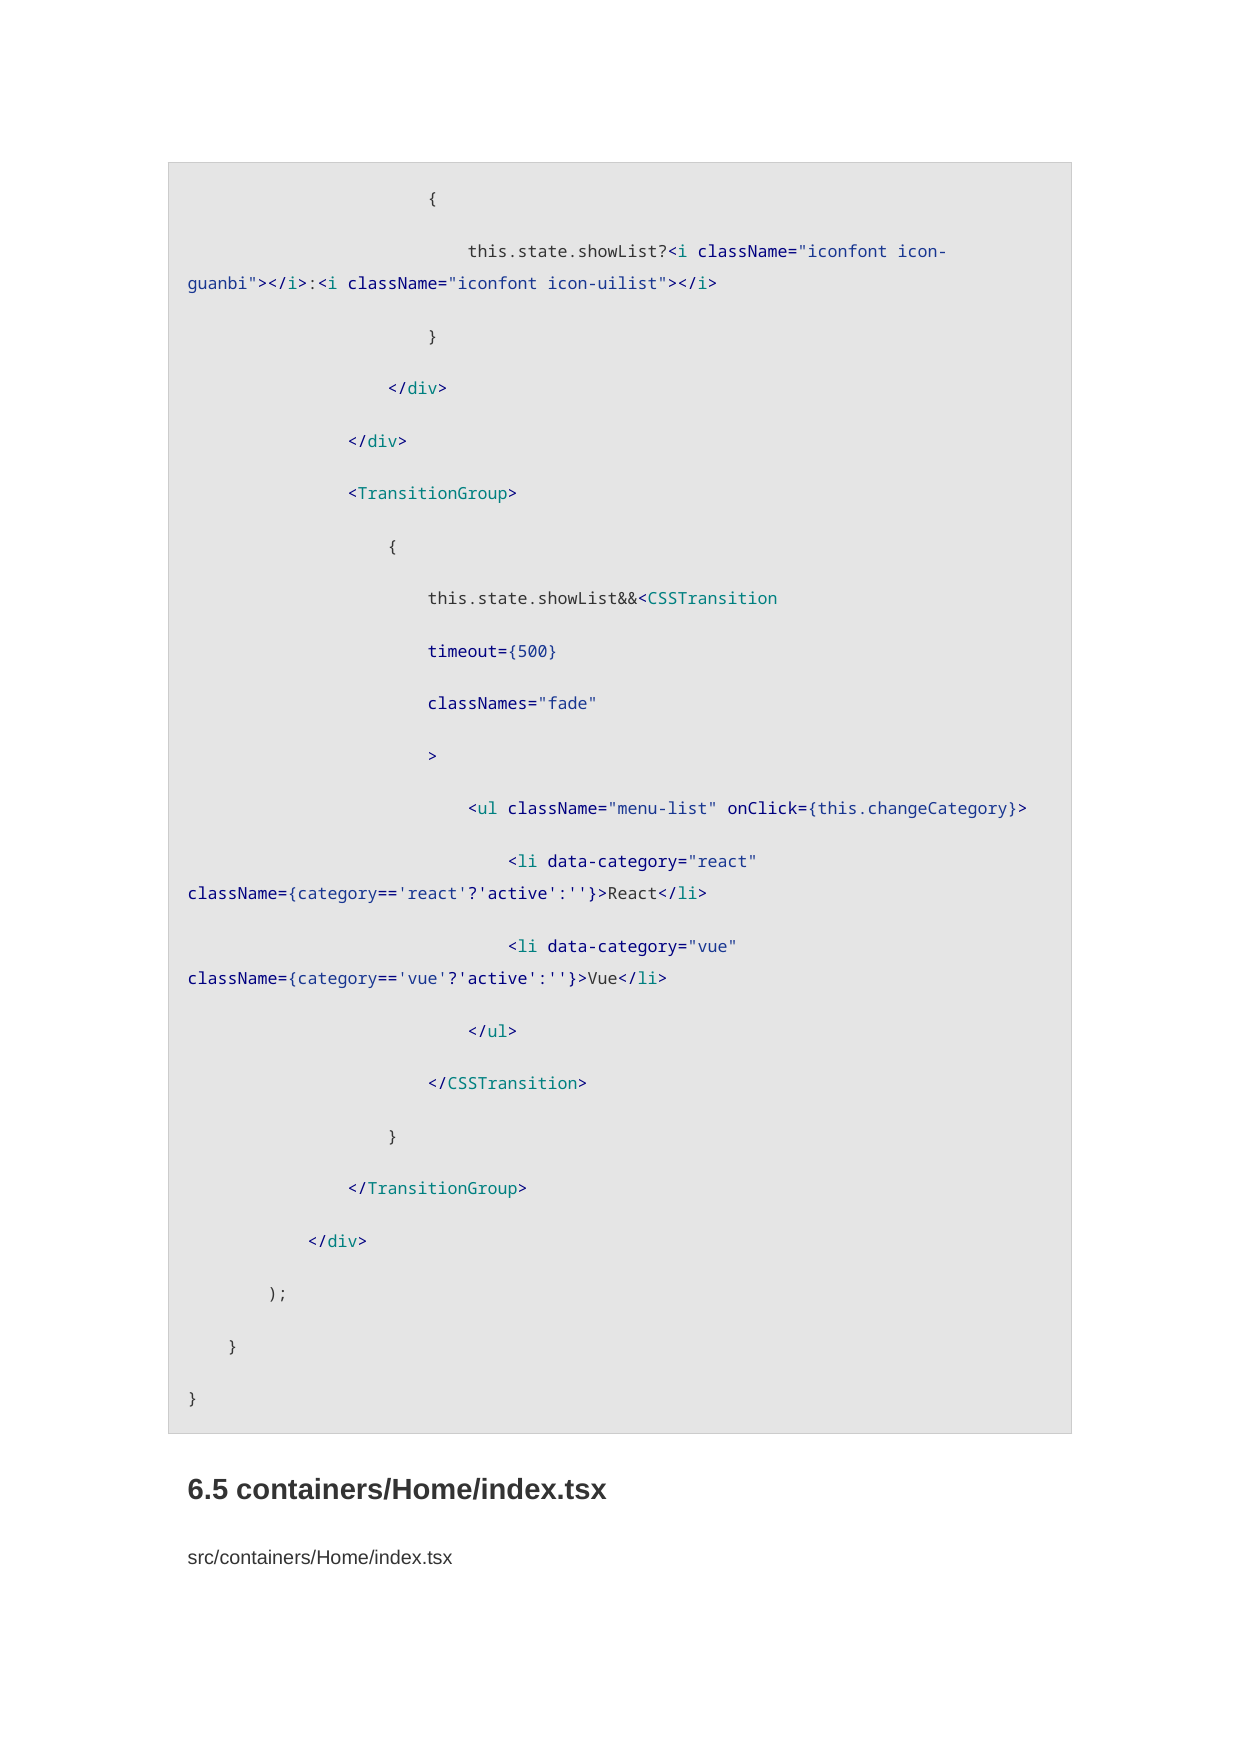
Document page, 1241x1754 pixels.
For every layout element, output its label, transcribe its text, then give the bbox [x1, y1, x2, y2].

text <li data-category="react" className={category=='react'?'active':''}>React</li> [169, 824, 1071, 909]
text } [169, 1362, 1071, 1433]
text { [169, 509, 1071, 562]
text <TransitionGroup> [169, 457, 1071, 509]
text <ul className="menu-list" onClick={this.changeCategory}> [169, 772, 1071, 824]
text <li data-category="vue" className={category=='vue'?'active':''}>Vue</li> [169, 909, 1071, 994]
text </CSSTransition> [169, 1047, 1071, 1099]
text </div> [169, 1204, 1071, 1257]
subtitle 6.5 containers/Home/index.tsx [187, 1456, 1053, 1521]
text </ul> [169, 994, 1071, 1047]
text } [169, 299, 1071, 352]
text } [169, 1099, 1071, 1152]
text this.state.showList&&<CSSTransition [169, 562, 1071, 614]
text } [169, 1309, 1071, 1362]
text ); [169, 1257, 1071, 1309]
text this.state.showList?<i className="iconfont icon-guanbi"></i>:<i className="iconfont icon-uilist"></i> [169, 214, 1071, 299]
text src/containers/Home/index.tsx [187, 1541, 1053, 1573]
text timeout={500} [169, 614, 1071, 667]
text </TransitionGroup> [169, 1152, 1071, 1204]
text { [169, 163, 1071, 214]
text </div> [169, 404, 1071, 457]
text > [169, 719, 1071, 772]
text classNames="fade" [169, 667, 1071, 719]
text </div> [169, 352, 1071, 404]
